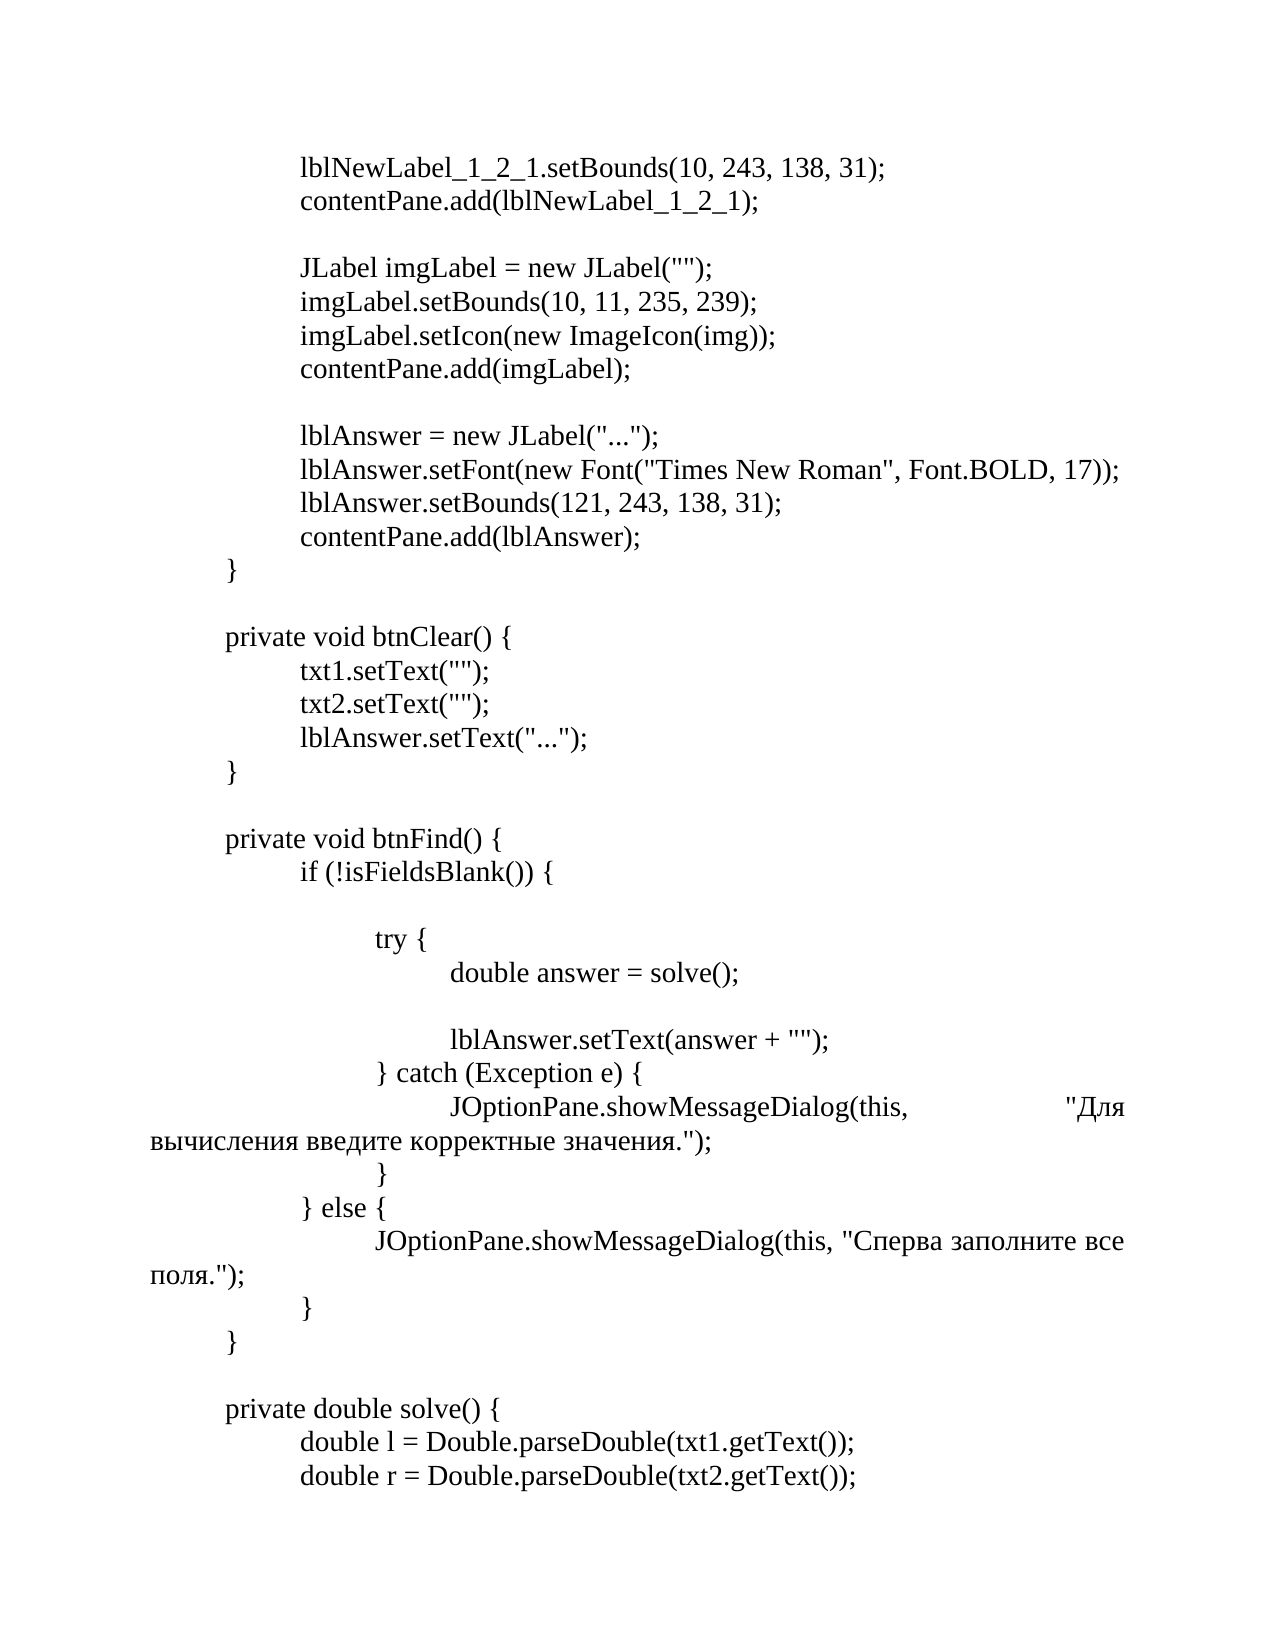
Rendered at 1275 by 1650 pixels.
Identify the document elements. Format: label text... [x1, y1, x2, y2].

text contentPane.add(imgLabel); [150, 351, 1125, 385]
text } catch (Exception e) { [150, 1056, 1125, 1089]
text txt2.setText(""); [150, 687, 1125, 720]
text lblAnswer = new JLabel("..."); [150, 418, 1125, 452]
text contentPane.add(lblNewLabel_1_2_1); [150, 183, 1125, 217]
text JOptionPane.showMessageDialog(this, "Сперва заполните все поля."); [150, 1223, 1125, 1290]
text private void btnClear() { [150, 619, 1125, 653]
text JOptionPane.showMessageDialog(this, "Для вычисления введите корректные значения."); [150, 1089, 1125, 1156]
text } [150, 754, 1125, 787]
text double r = Double.parseDouble(txt2.getText()); [150, 1458, 1125, 1492]
text lblAnswer.setText(answer + ""); [150, 1022, 1125, 1056]
text imgLabel.setBounds(10, 11, 235, 239); [150, 284, 1125, 318]
text try { [150, 921, 1125, 955]
text lblAnswer.setFont(new Font("Times New Roman", Font.BOLD, 17)); [150, 452, 1125, 485]
text contentPane.add(lblAnswer); [150, 519, 1125, 552]
text txt1.setText(""); [150, 653, 1125, 687]
text lblAnswer.setText("..."); [150, 720, 1125, 754]
text private void btnFind() { [150, 821, 1125, 854]
text } else { [150, 1190, 1125, 1223]
text } [150, 1324, 1125, 1357]
text lblNewLabel_1_2_1.setBounds(10, 243, 138, 31); [150, 150, 1125, 183]
text } [150, 1156, 1125, 1190]
text imgLabel.setIcon(new ImageIcon(img)); [150, 318, 1125, 351]
text double l = Double.parseDouble(txt1.getText()); [150, 1424, 1125, 1458]
text if (!isFieldsBlank()) { [150, 854, 1125, 888]
text } [150, 1290, 1125, 1324]
text private double solve() { [150, 1391, 1125, 1424]
text double answer = solve(); [150, 955, 1125, 988]
text lblAnswer.setBounds(121, 243, 138, 31); [150, 485, 1125, 519]
text JLabel imgLabel = new JLabel(""); [150, 251, 1125, 284]
text } [150, 552, 1125, 586]
